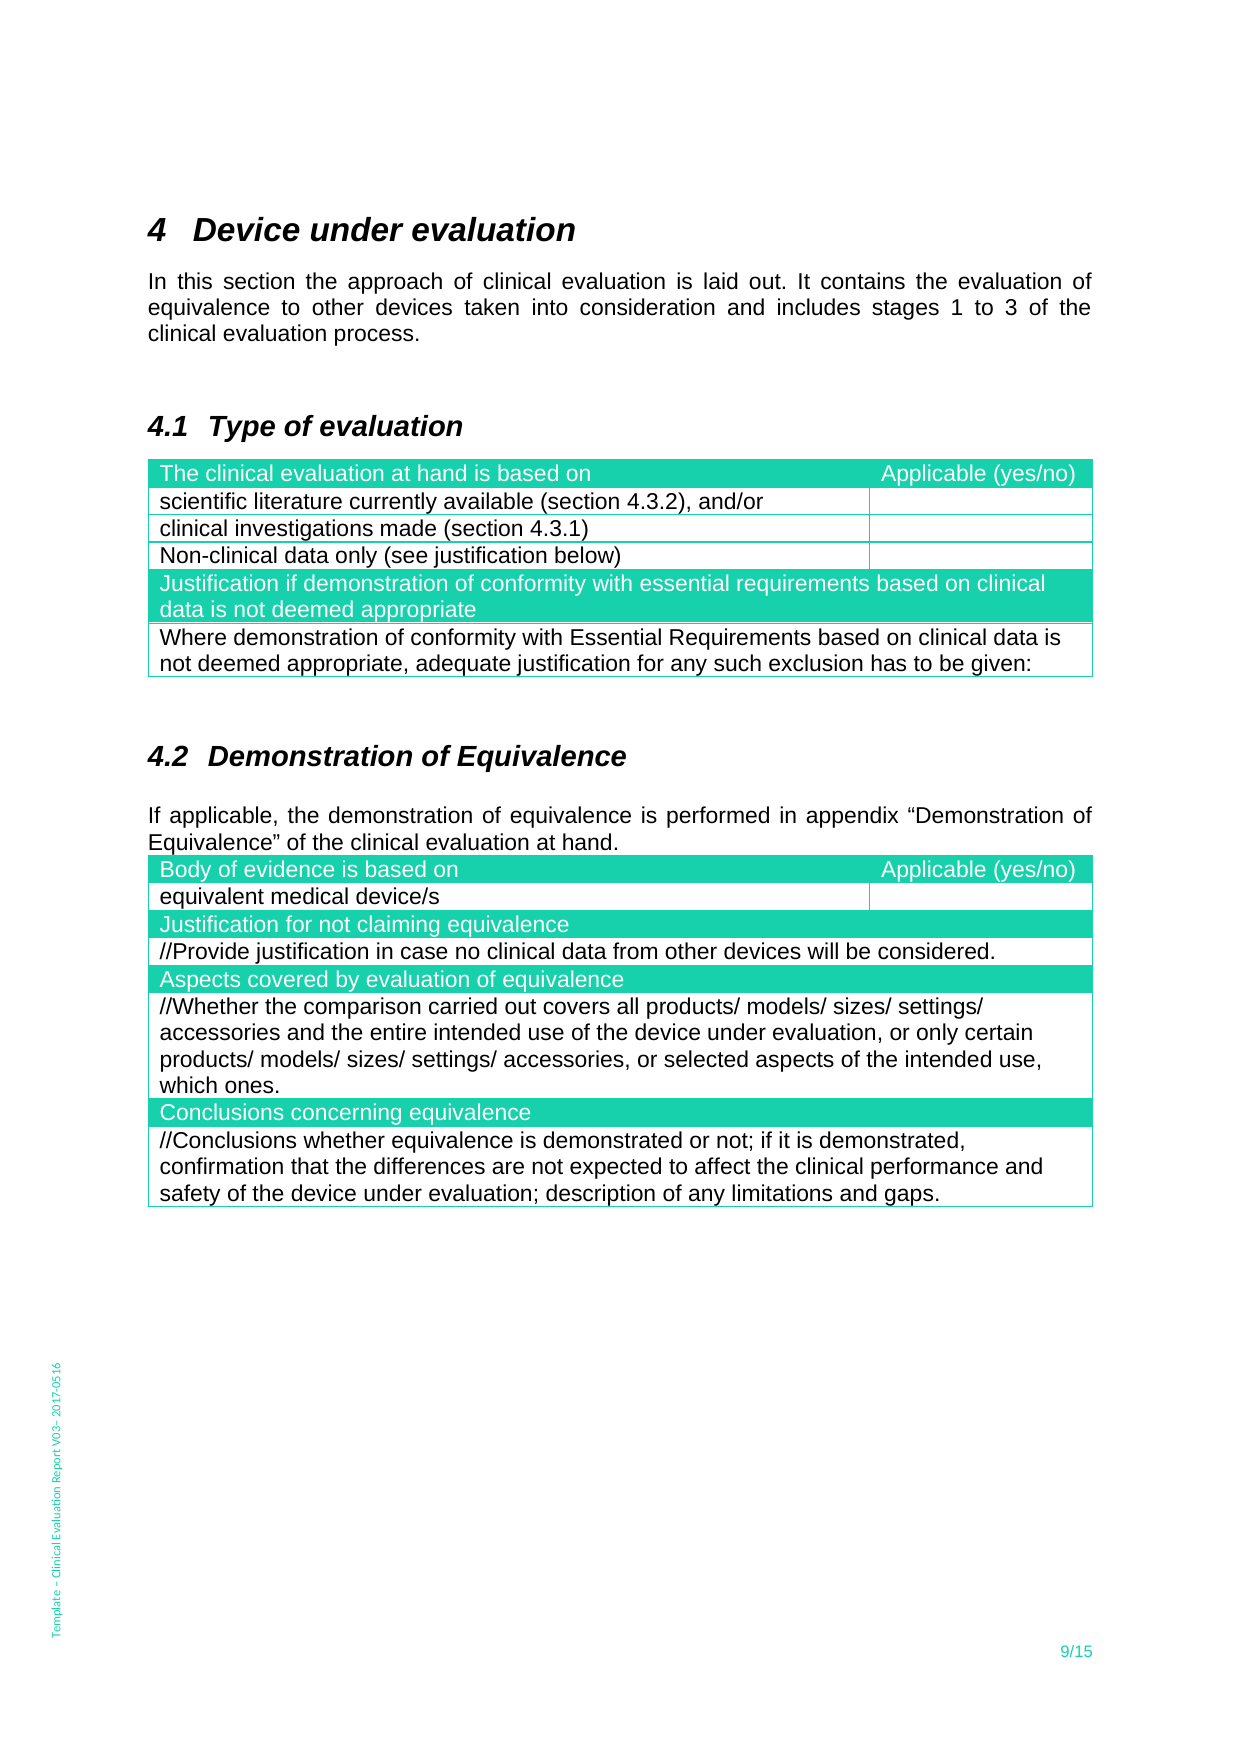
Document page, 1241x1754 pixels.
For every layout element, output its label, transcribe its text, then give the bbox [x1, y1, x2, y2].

subtitle Demonstration of Equivalence [148, 739, 1093, 773]
table_cell //Provide justification in case no clinical data from other devices will be considered. [149, 938, 1092, 964]
table_cell [870, 488, 1092, 514]
table_cell [870, 543, 1092, 569]
text In this section the approach of clinical evaluation is laid out. It contains the evaluation of equivalence to other devices taken into consideration and includes stages 1 to 3 of the clinical evaluation process. [148, 268, 1093, 347]
table_cell Conclusions concerning equivalence [149, 1099, 1092, 1126]
table_cell clinical investigations made (section 4.3.1) [149, 515, 869, 541]
table_cell equivalent medical device/s [149, 883, 869, 910]
table_cell Aspects covered by evaluation of equivalence [149, 966, 1092, 992]
table_header Applicable (yes/no) [870, 856, 1092, 882]
table_header The clinical evaluation at hand is based on [149, 460, 869, 487]
table_cell //Conclusions whether equivalence is demonstrated or not; if it is demonstrated, confirmation that the differences are not expected to affect the clinical performance and safety of the device under evaluation; description of any limitations and gaps. [149, 1127, 1092, 1206]
table_cell //Whether the comparison carried out covers all products/ models/ sizes/ settings/ accessories and the entire intended use of the device under evaluation, or only certain products/ models/ sizes/ settings/ accessories, or selected aspects of the intended use, which ones. [149, 993, 1092, 1098]
table_header Body of evidence is based on [149, 856, 869, 882]
table_cell Non-clinical data only (see justification below) [149, 543, 869, 569]
table_cell Where demonstration of conformity with Essential Requirements based on clinical data is not deemed appropriate, adequate justification for any such exclusion has to be given: [149, 624, 1092, 676]
table_cell [870, 883, 1092, 910]
table_cell Justification if demonstration of conformity with essential requirements based on clinical data is not deemed appropriate [149, 570, 1092, 622]
table_cell Justification for not claiming equivalence [149, 911, 1092, 937]
table_cell scientific literature currently available (section 4.3.2), and/or [149, 488, 869, 514]
table_header Applicable (yes/no) [870, 460, 1092, 487]
subtitle Type of evaluation [148, 409, 1093, 442]
text If applicable, the demonstration of equivalence is performed in appendix “Demonstration of Equivalence” of the clinical evaluation at hand. [148, 802, 1093, 855]
subtitle Device under evaluation [148, 210, 1093, 248]
table_cell [870, 515, 1092, 541]
